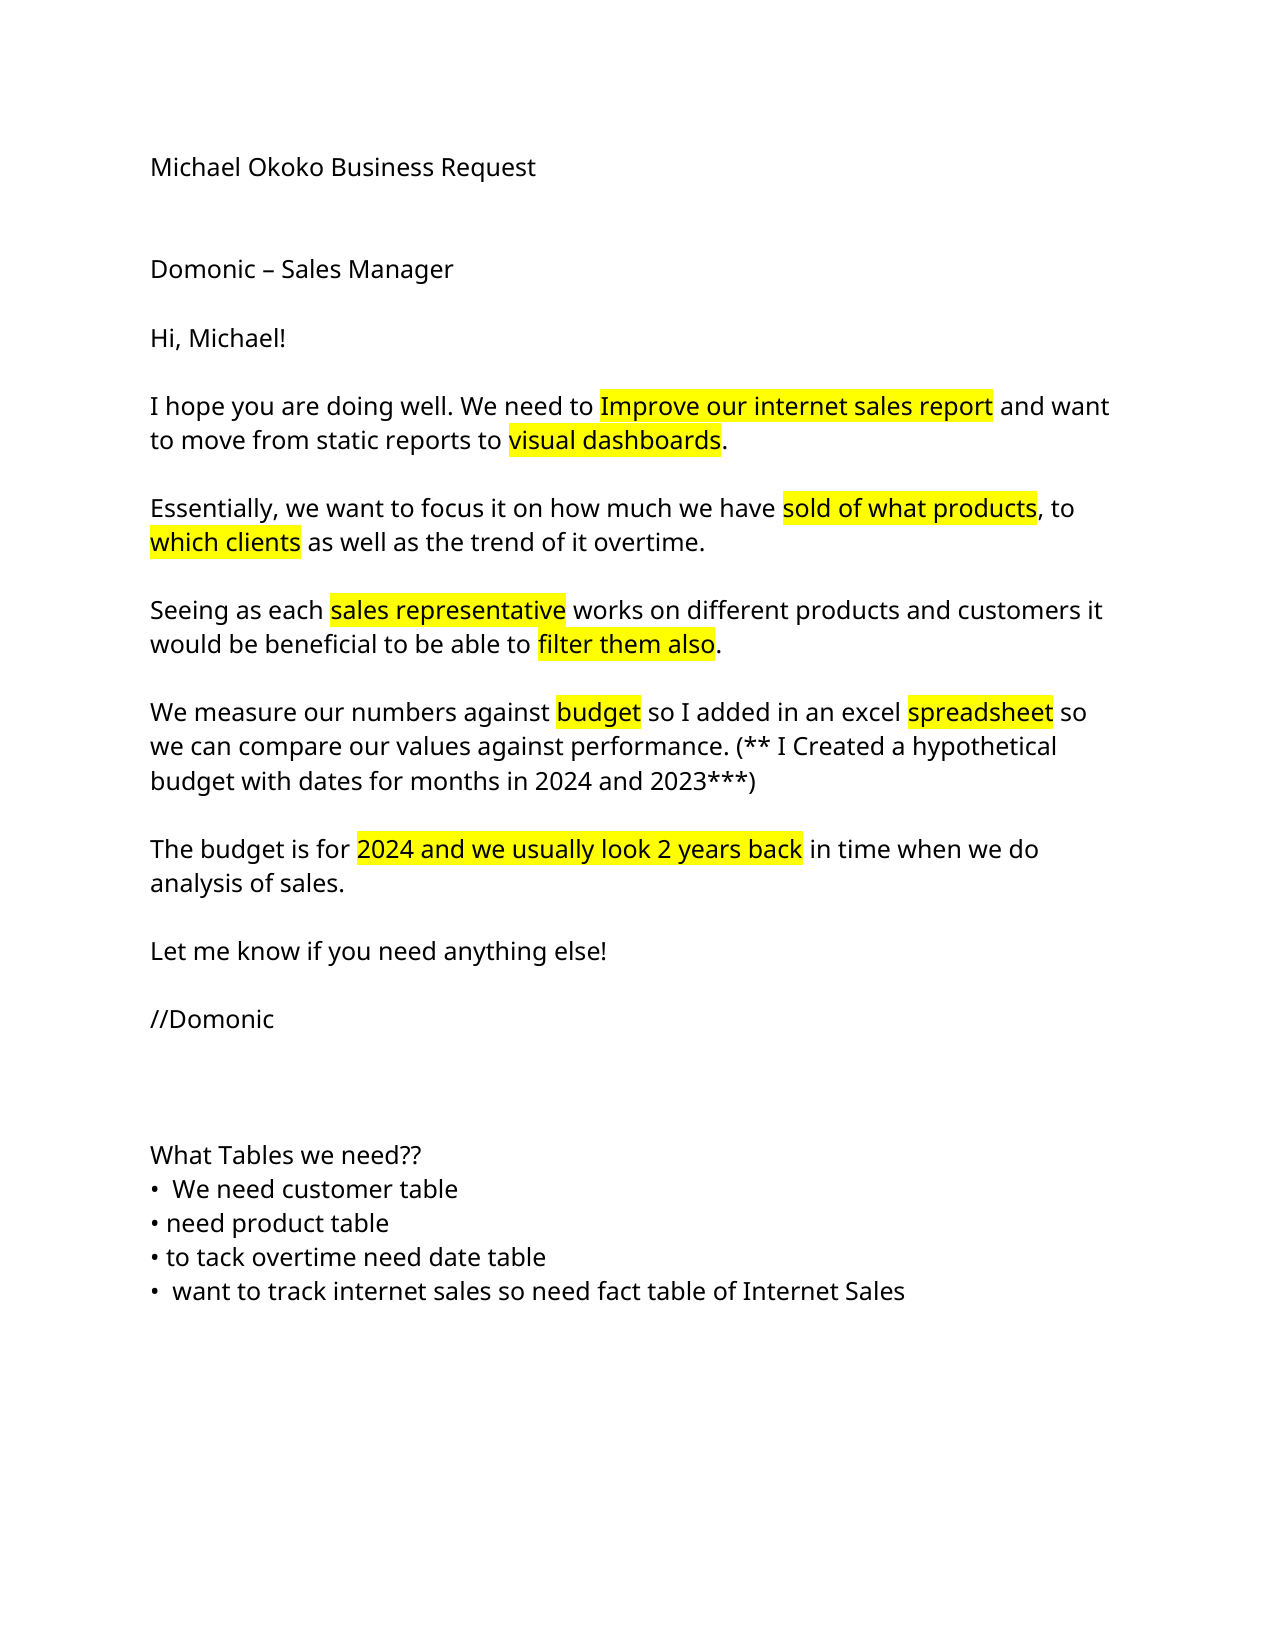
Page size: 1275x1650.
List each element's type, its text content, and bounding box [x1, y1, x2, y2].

text • want to track internet sales so need fact table of Internet Sales [150, 1274, 1125, 1308]
text Michael Okoko Business Request [150, 150, 1125, 184]
text I hope you are doing well. We need to Improve our internet sales report and want to move from static reports to visual dashboards. [150, 388, 1125, 457]
text Let me know if you need anything else! [150, 933, 1125, 967]
text We measure our numbers against budget so I added in an excel spreadsheet so we can compare our values against performance. (** I Created a hypothetical budget with dates for months in 2024 and 2023***) [150, 695, 1125, 797]
text Seeing as each sales representative works on different products and customers it would be beneficial to be able to filter them also. [150, 593, 538, 661]
text • need product table [150, 1206, 1125, 1240]
text Domonic – Sales Manager [150, 252, 1125, 286]
text Seeing as each sales representative works on different products and customers it would be beneficial to be able to filter them also. [566, 593, 1125, 661]
text //Domonic [150, 1002, 1125, 1036]
text Essentially, we want to focus it on how much we have sold of what products, to which clients as well as the trend of it overtime. [150, 491, 1125, 559]
text • to tack overtime need date table [150, 1240, 1125, 1274]
text The budget is for 2024 and we usually look 2 years back in time when we do analysis of sales. [150, 831, 1125, 899]
text Hi, Michael! [150, 320, 1125, 354]
text What Tables we need?? [150, 1138, 1125, 1172]
text • We need customer table [150, 1172, 1125, 1206]
